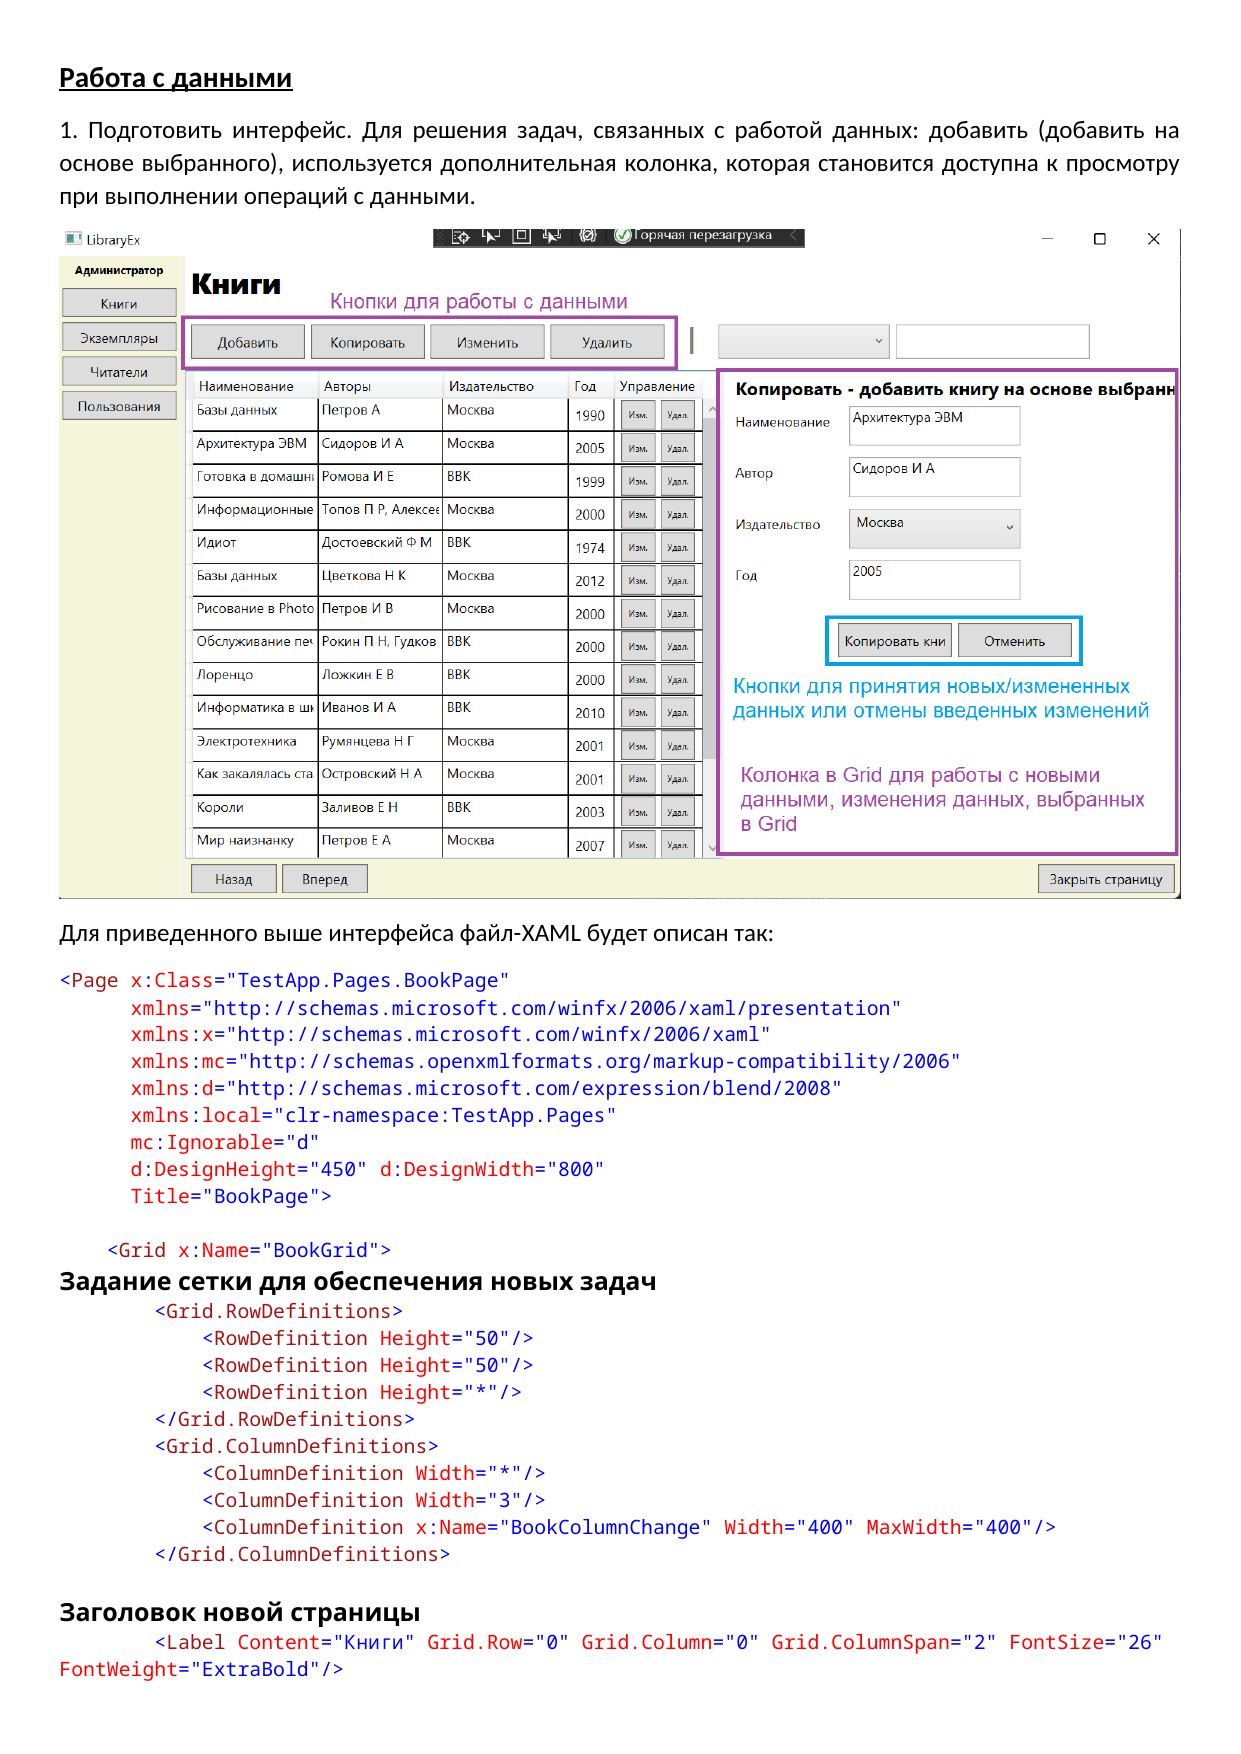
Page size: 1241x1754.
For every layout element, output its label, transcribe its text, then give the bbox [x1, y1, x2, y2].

text Для приведенного выше интерфейса файл-XAML будет описан так: [59, 917, 1181, 948]
text <RowDefinition Height="50"/> [59, 1324, 1181, 1352]
text <Grid.ColumnDefinitions> [59, 1432, 1181, 1459]
text xmlns="http://schemas.microsoft.com/winfx/2006/xaml/presentation" [59, 994, 1181, 1021]
text <Label Content="Книги" Grid.Row="0" Grid.Column="0" Grid.ColumnSpan="2" FontSize="26" FontWeight="ExtraBold"/> [59, 1628, 1181, 1682]
text <RowDefinition Height="50"/> [59, 1352, 1181, 1378]
text Заголовок новой страницы [59, 1594, 1181, 1628]
text </Grid.ColumnDefinitions> [59, 1540, 1181, 1567]
text <ColumnDefinition Width="3"/> [59, 1486, 1181, 1513]
text xmlns:x="http://schemas.microsoft.com/winfx/2006/xaml" [59, 1021, 1181, 1048]
text xmlns:d="http://schemas.microsoft.com/expression/blend/2008" [59, 1075, 1181, 1102]
text Задание сетки для обеспечения новых задач [59, 1263, 1181, 1298]
text d:DesignHeight="450" d:DesignWidth="800" [59, 1156, 1181, 1183]
text Title="BookPage"> [59, 1183, 1181, 1209]
text </Grid.RowDefinitions> [59, 1406, 1181, 1432]
text <Grid x:Name="BookGrid"> [59, 1237, 1181, 1263]
text <ColumnDefinition Width="*"/> [59, 1459, 1181, 1486]
text <Page x:Class="TestApp.Pages.BookPage" [59, 967, 1181, 994]
text xmlns:mc="http://schemas.openxmlformats.org/markup-compatibility/2006" [59, 1048, 1181, 1075]
picture [59, 229, 1181, 899]
text mc:Ignorable="d" [59, 1129, 1181, 1156]
text Работа с данными [59, 59, 1181, 95]
text <ColumnDefinition x:Name="BookColumnChange" Width="400" MaxWidth="400"/> [59, 1513, 1181, 1540]
text <Grid.RowDefinitions> [59, 1298, 1181, 1324]
text 1. Подготовить интерфейс. Для решения задач, связанных с работой данных: добавить (добавить на основе выбранного), используется дополнительная колонка, которая становится доступна к просмотру при выполнении операций с данными. [59, 114, 1181, 211]
text <RowDefinition Height="*"/> [59, 1378, 1181, 1406]
text xmlns:local="clr-namespace:TestApp.Pages" [59, 1102, 1181, 1129]
